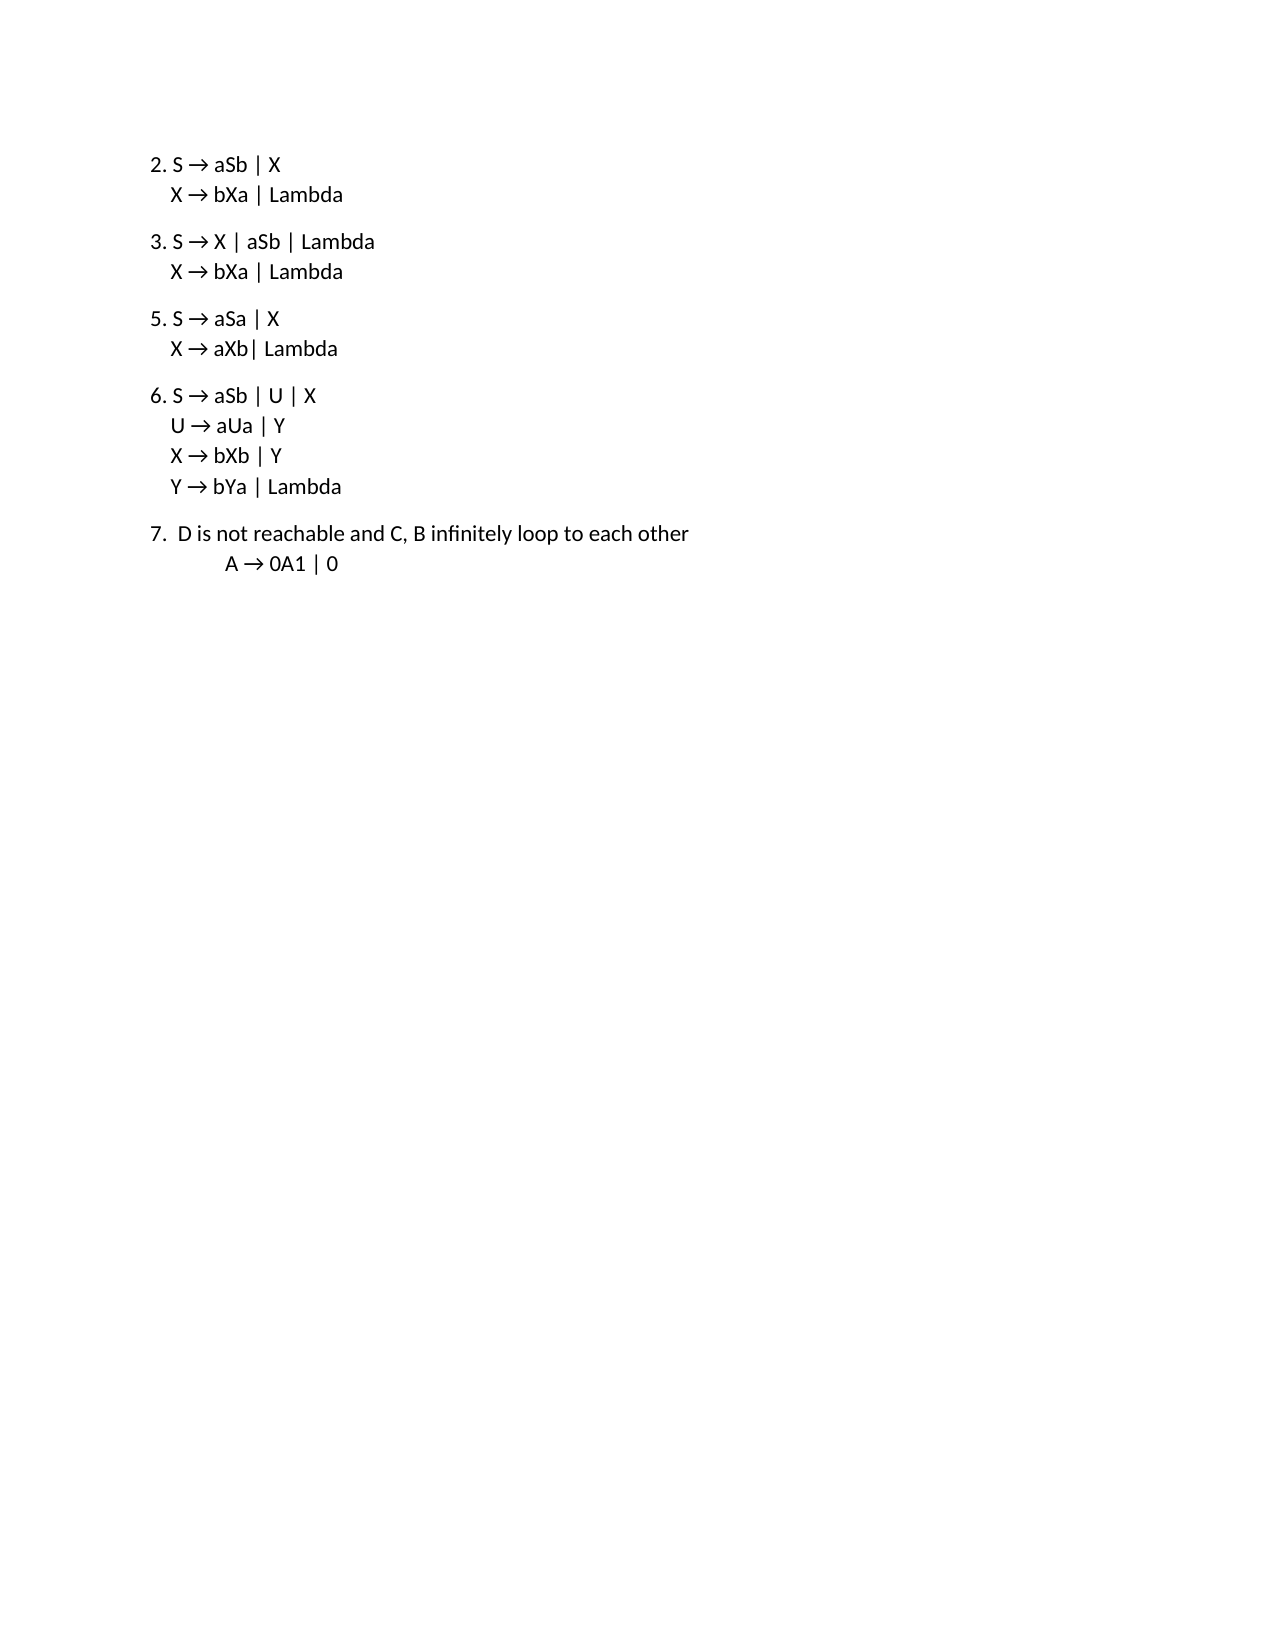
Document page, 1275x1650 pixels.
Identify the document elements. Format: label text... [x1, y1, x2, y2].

text 2. S → aSb | X X → bXa | Lambda [150, 150, 1125, 208]
text 5. S → aSa | X X → aXb| Lambda [150, 304, 1125, 362]
text 7. D is not reachable and C, B infinitely loop to each other A → 0A1 | 0 [150, 519, 1125, 577]
text 3. S → X | aSb | Lambda X → bXa | Lambda [150, 227, 1125, 285]
text 6. S → aSb | U | X U → aUa | Y X → bXb | Y Y → bYa | Lambda [150, 381, 1125, 500]
